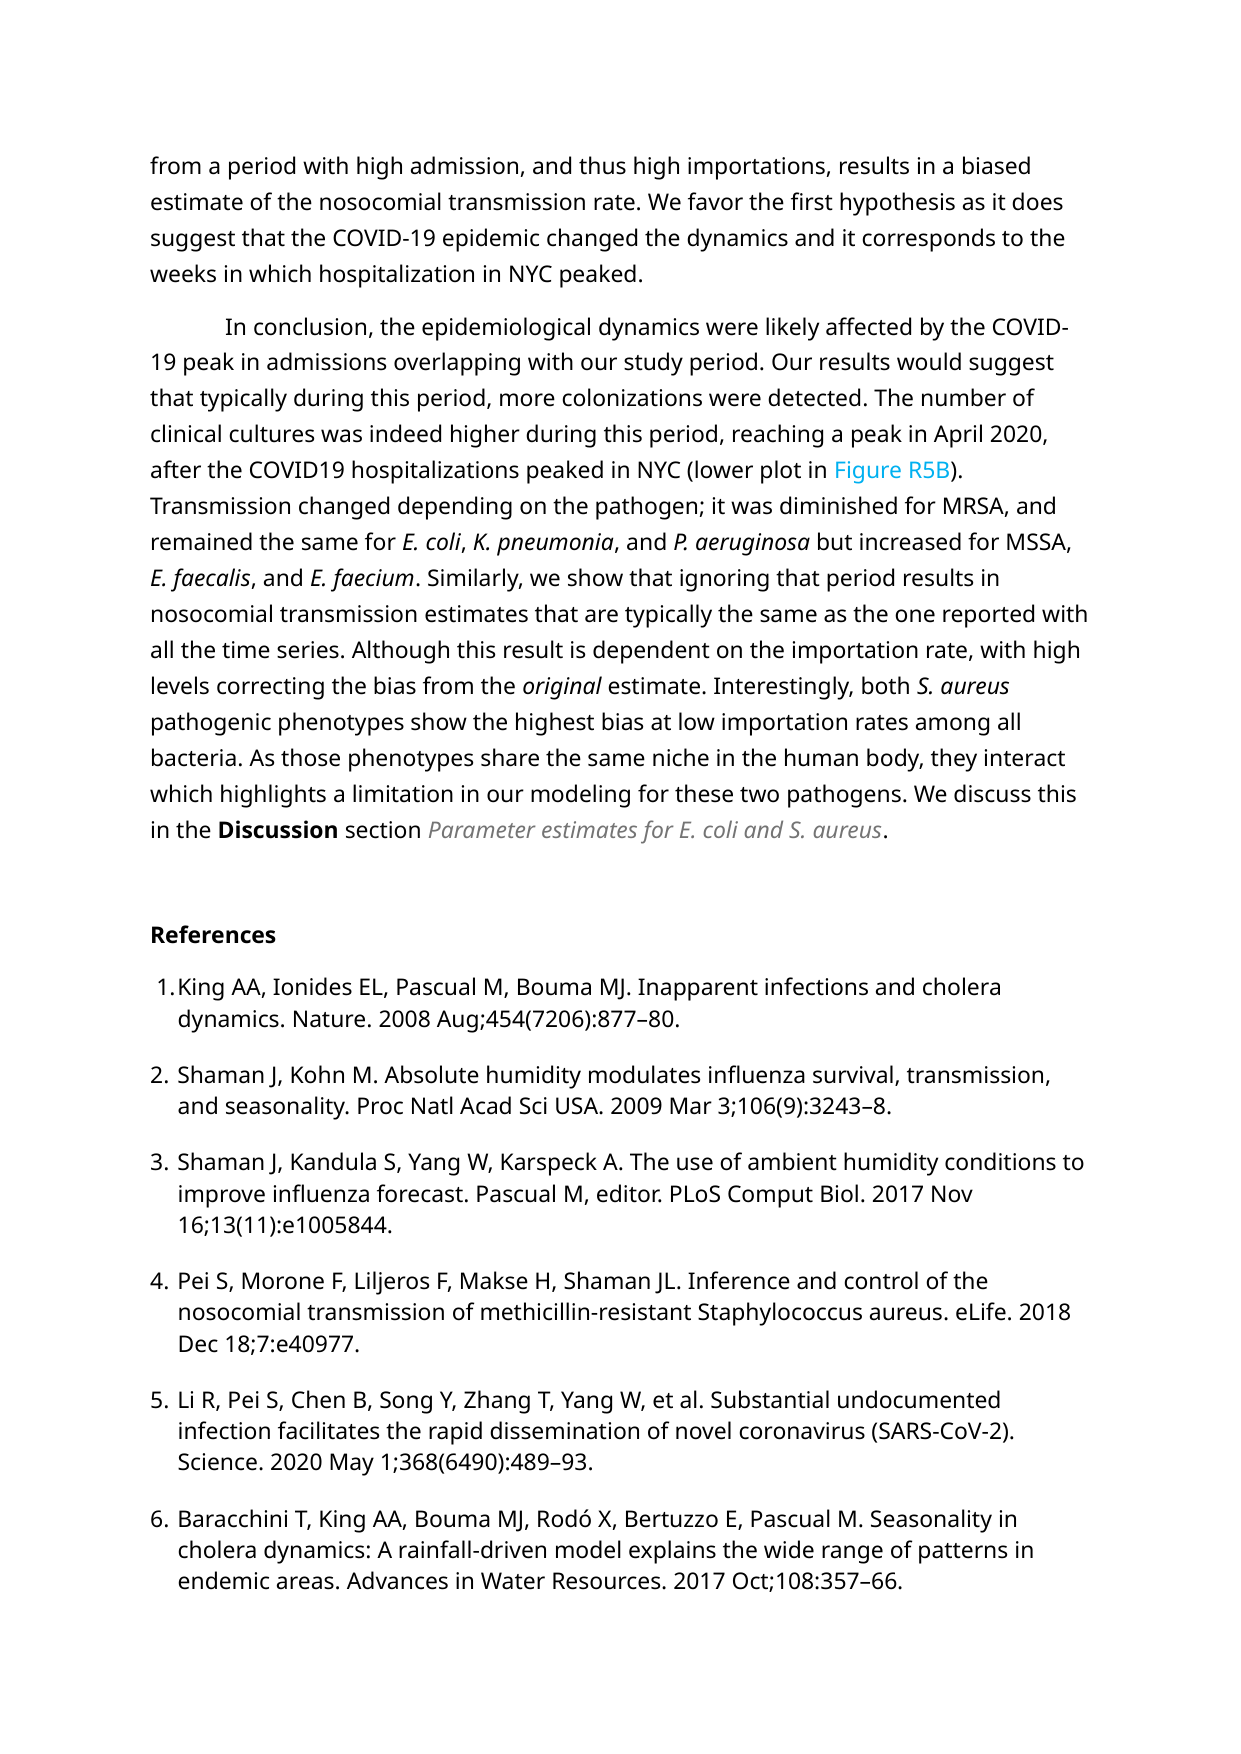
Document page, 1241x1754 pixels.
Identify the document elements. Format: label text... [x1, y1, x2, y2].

text 4. Pei S, Morone F, Liljeros F, Makse H, Shaman JL. Inference and control of the nosocomial transmission of methicillin-resistant Staphylococcus aureus. eLife. 2018 Dec 18;7:e40977. [150, 1265, 1090, 1359]
text 3. Shaman J, Kandula S, Yang W, Karspeck A. The use of ambient humidity conditions to improve influenza forecast. Pascual M, editor. PLoS Comput Biol. 2017 Nov 16;13(11):e1005844. [150, 1146, 1090, 1240]
text References [150, 919, 1090, 950]
text 5. Li R, Pei S, Chen B, Song Y, Zhang T, Yang W, et al. Substantial undocumented infection facilitates the rapid dissemination of novel coronavirus (SARS-CoV-2). Science. 2020 May 1;368(6490):489–93. [150, 1384, 1090, 1478]
text 2. Shaman J, Kohn M. Absolute humidity modulates influenza survival, transmission, and seasonality. Proc Natl Acad Sci USA. 2009 Mar 3;106(9):3243–8. [150, 1059, 1090, 1121]
text 1. King AA, Ionides EL, Pascual M, Bouma MJ. Inapparent infections and cholera dynamics. Nature. 2008 Aug;454(7206):877–80. [150, 971, 1090, 1034]
text 6. Baracchini T, King AA, Bouma MJ, Rodó X, Bertuzzo E, Pascual M. Seasonality in cholera dynamics: A rainfall-driven model explains the wide range of patterns in endemic areas. Advances in Water Resources. 2017 Oct;108:357–66. [150, 1503, 1090, 1596]
text In conclusion, the epidemiological dynamics were likely affected by the COVID-19 peak in admissions overlapping with our study period. Our results would suggest that typically during this period, more colonizations were detected. The number of clinical cultures was indeed higher during this period, reaching a peak in April 2020, after the COVID19 hospitalizations peaked in NYC (lower plot in Figure R5B). Transmission changed depending on the pathogen; it was diminished for MRSA, and remained the same for E. coli, K. pneumonia, and P. aeruginosa but increased for MSSA, E. faecalis, and E. faecium. Similarly, we show that ignoring that period results in nosocomial transmission estimates that are typically the same as the one reported with all the time series. Although this result is dependent on the importation rate, with high levels correcting the bias from the original estimate. Interestingly, both S. aureus pathogenic phenotypes show the highest bias at low importation rates among all bacteria. As those phenotypes share the same niche in the human body, they interact which highlights a limitation in our modeling for these two pathogens. We discuss this in the Discussion section Parameter estimates for E. coli and S. aureus. [150, 310, 1090, 845]
